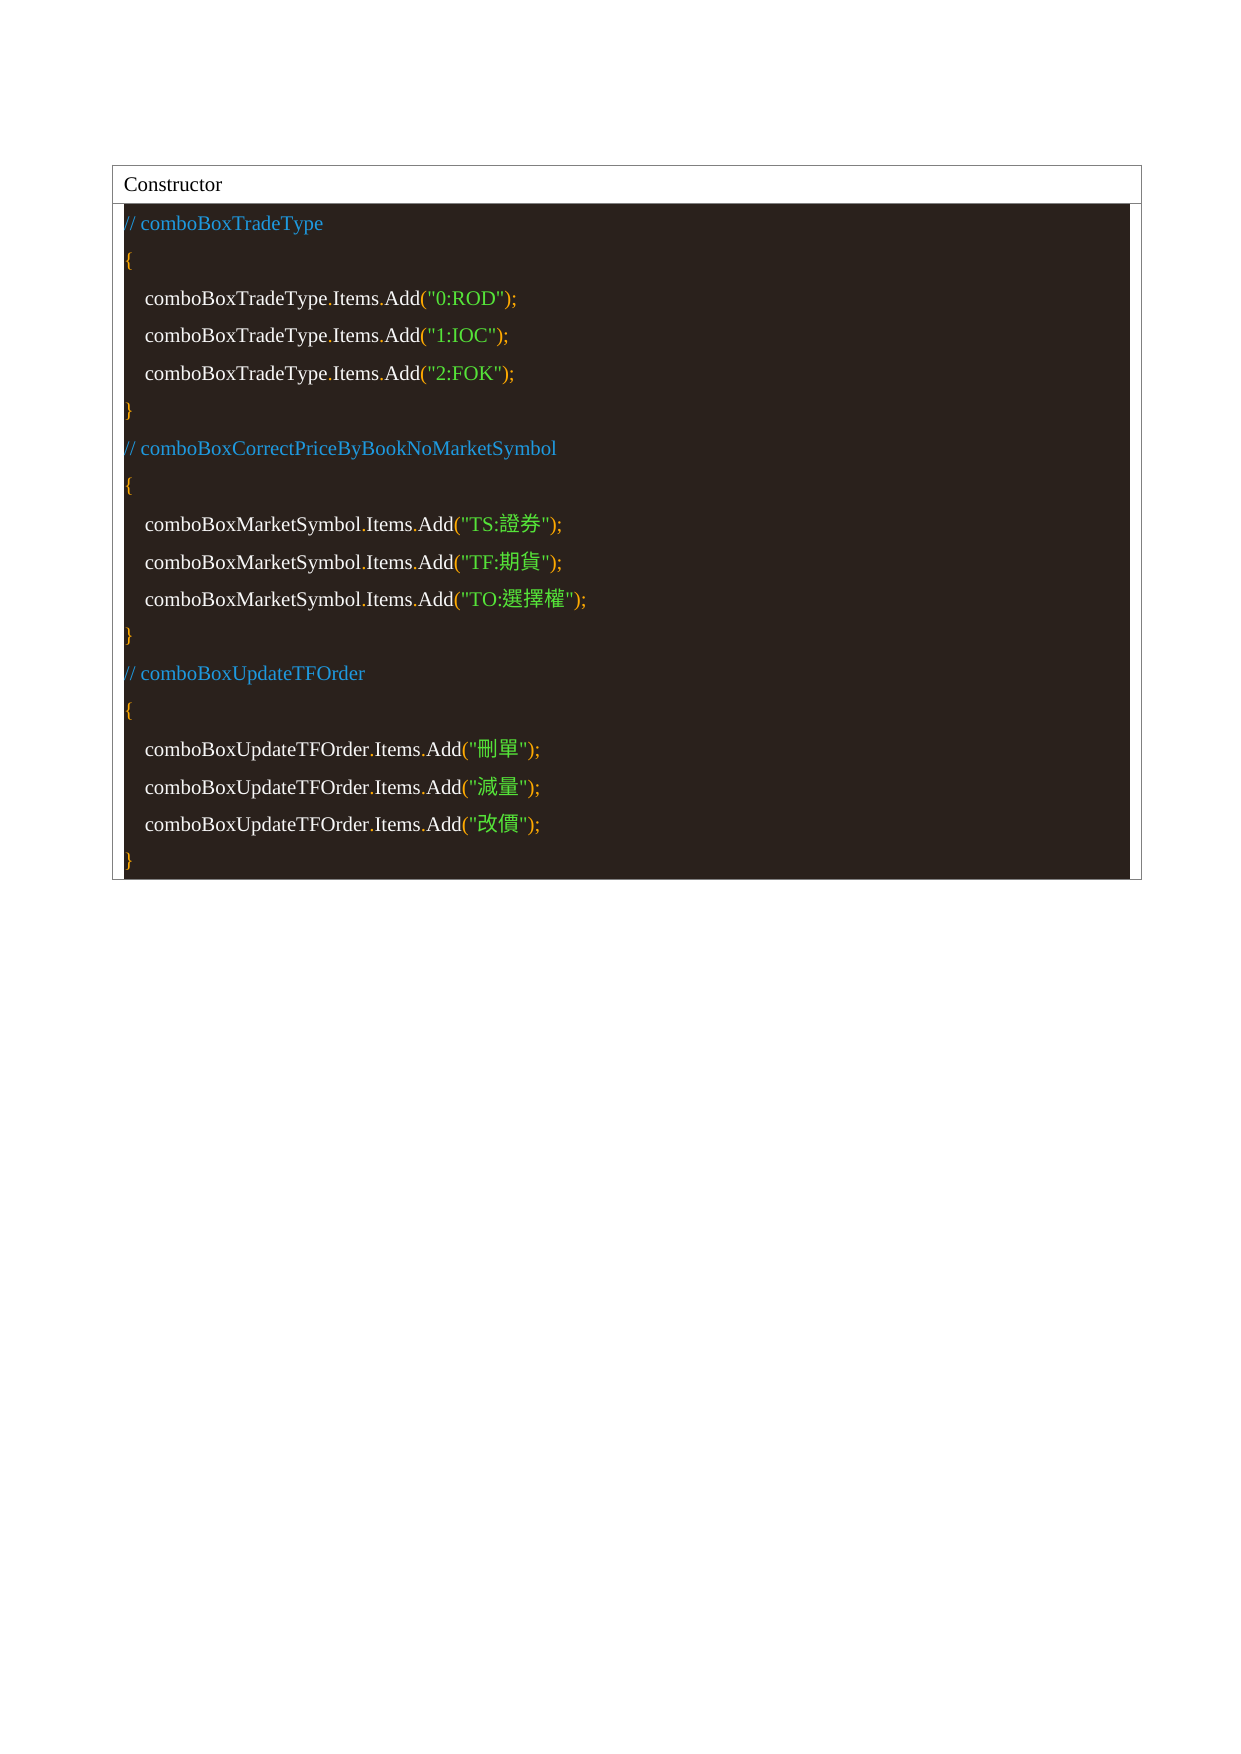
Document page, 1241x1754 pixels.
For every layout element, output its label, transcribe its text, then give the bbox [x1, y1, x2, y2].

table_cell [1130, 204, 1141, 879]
table_header Constructor [113, 166, 1141, 203]
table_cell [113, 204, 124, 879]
